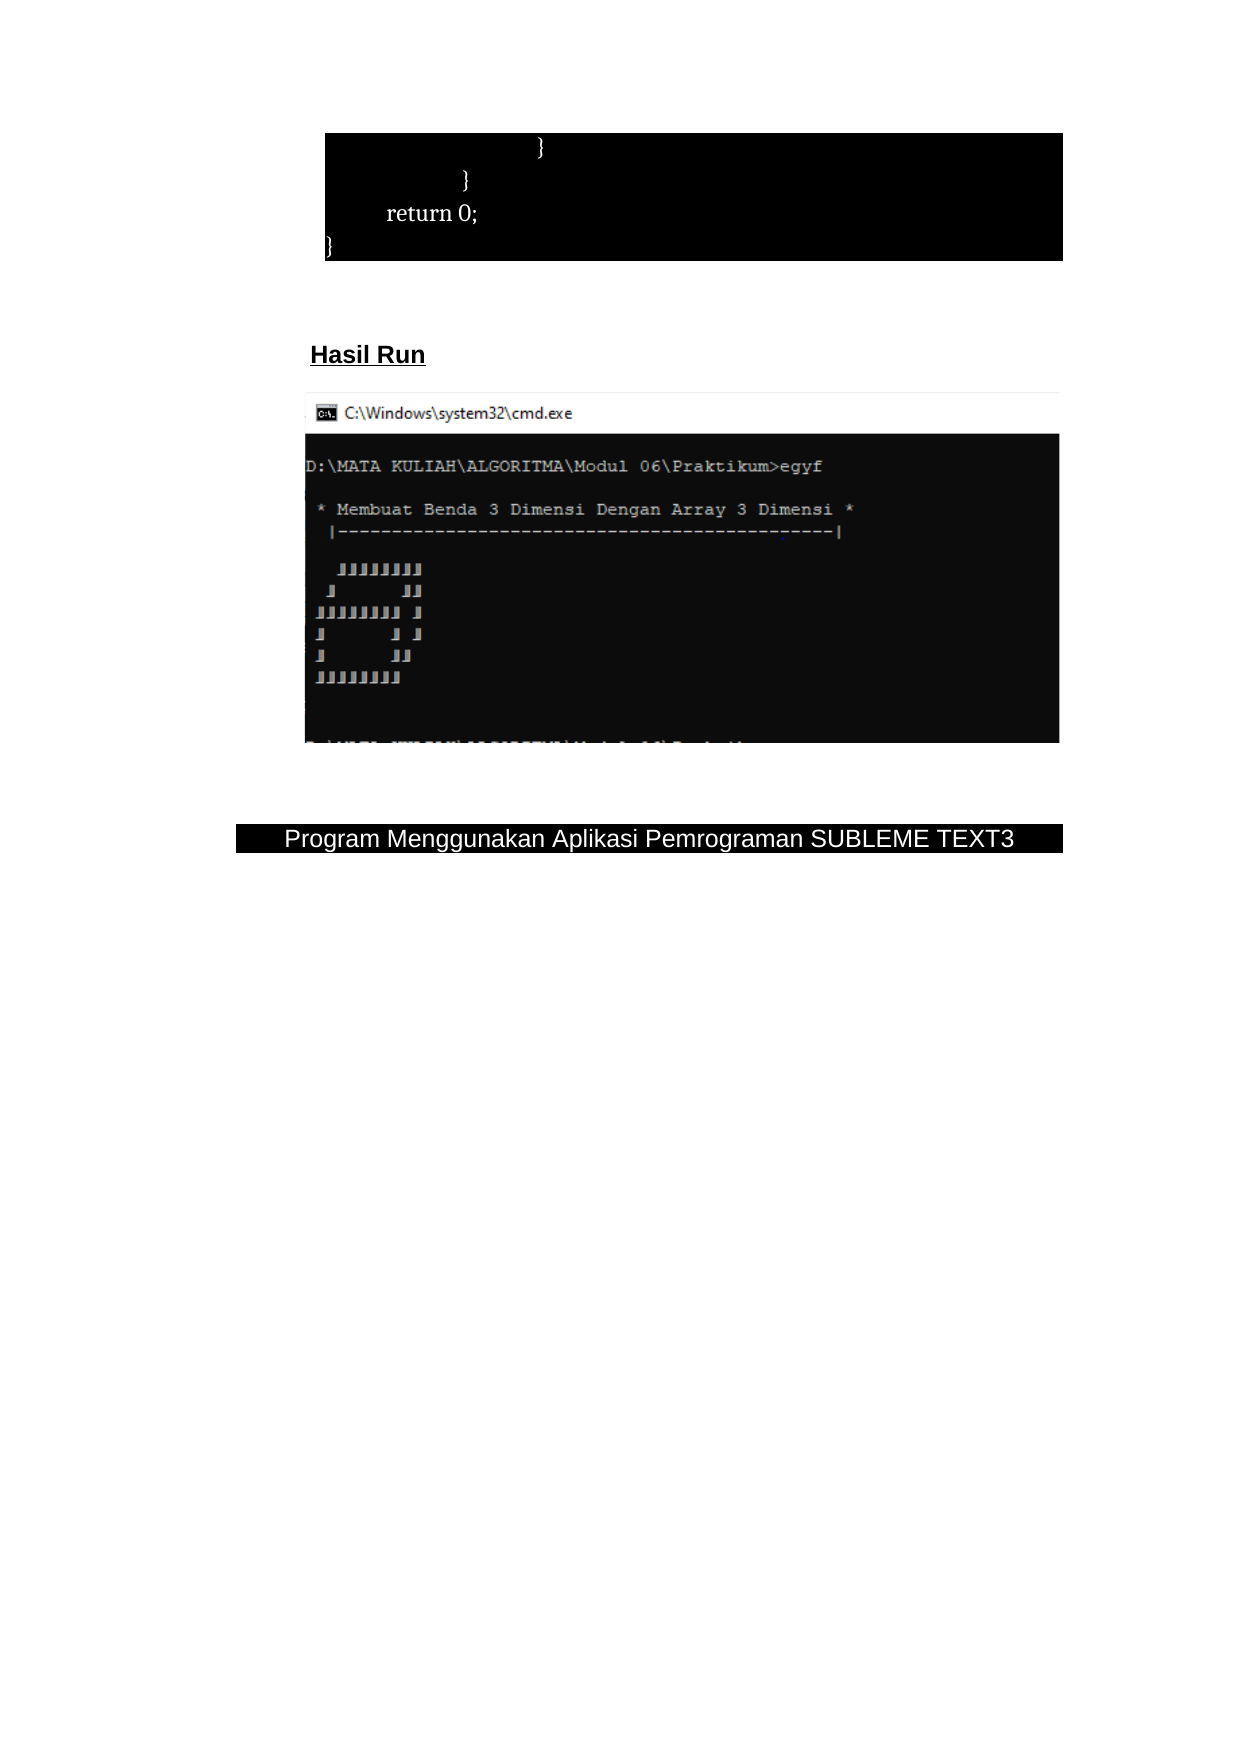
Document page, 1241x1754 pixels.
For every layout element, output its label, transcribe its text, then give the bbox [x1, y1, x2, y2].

list return 0; [325, 199, 1063, 228]
list } [325, 133, 1063, 162]
text Program Menggunakan Aplikasi Pemrograman SUBLEME TEXT3 [236, 824, 1063, 853]
picture [304, 392, 1060, 743]
list } [325, 166, 1063, 195]
list } [325, 232, 1063, 261]
text Hasil Run [310, 340, 1063, 368]
